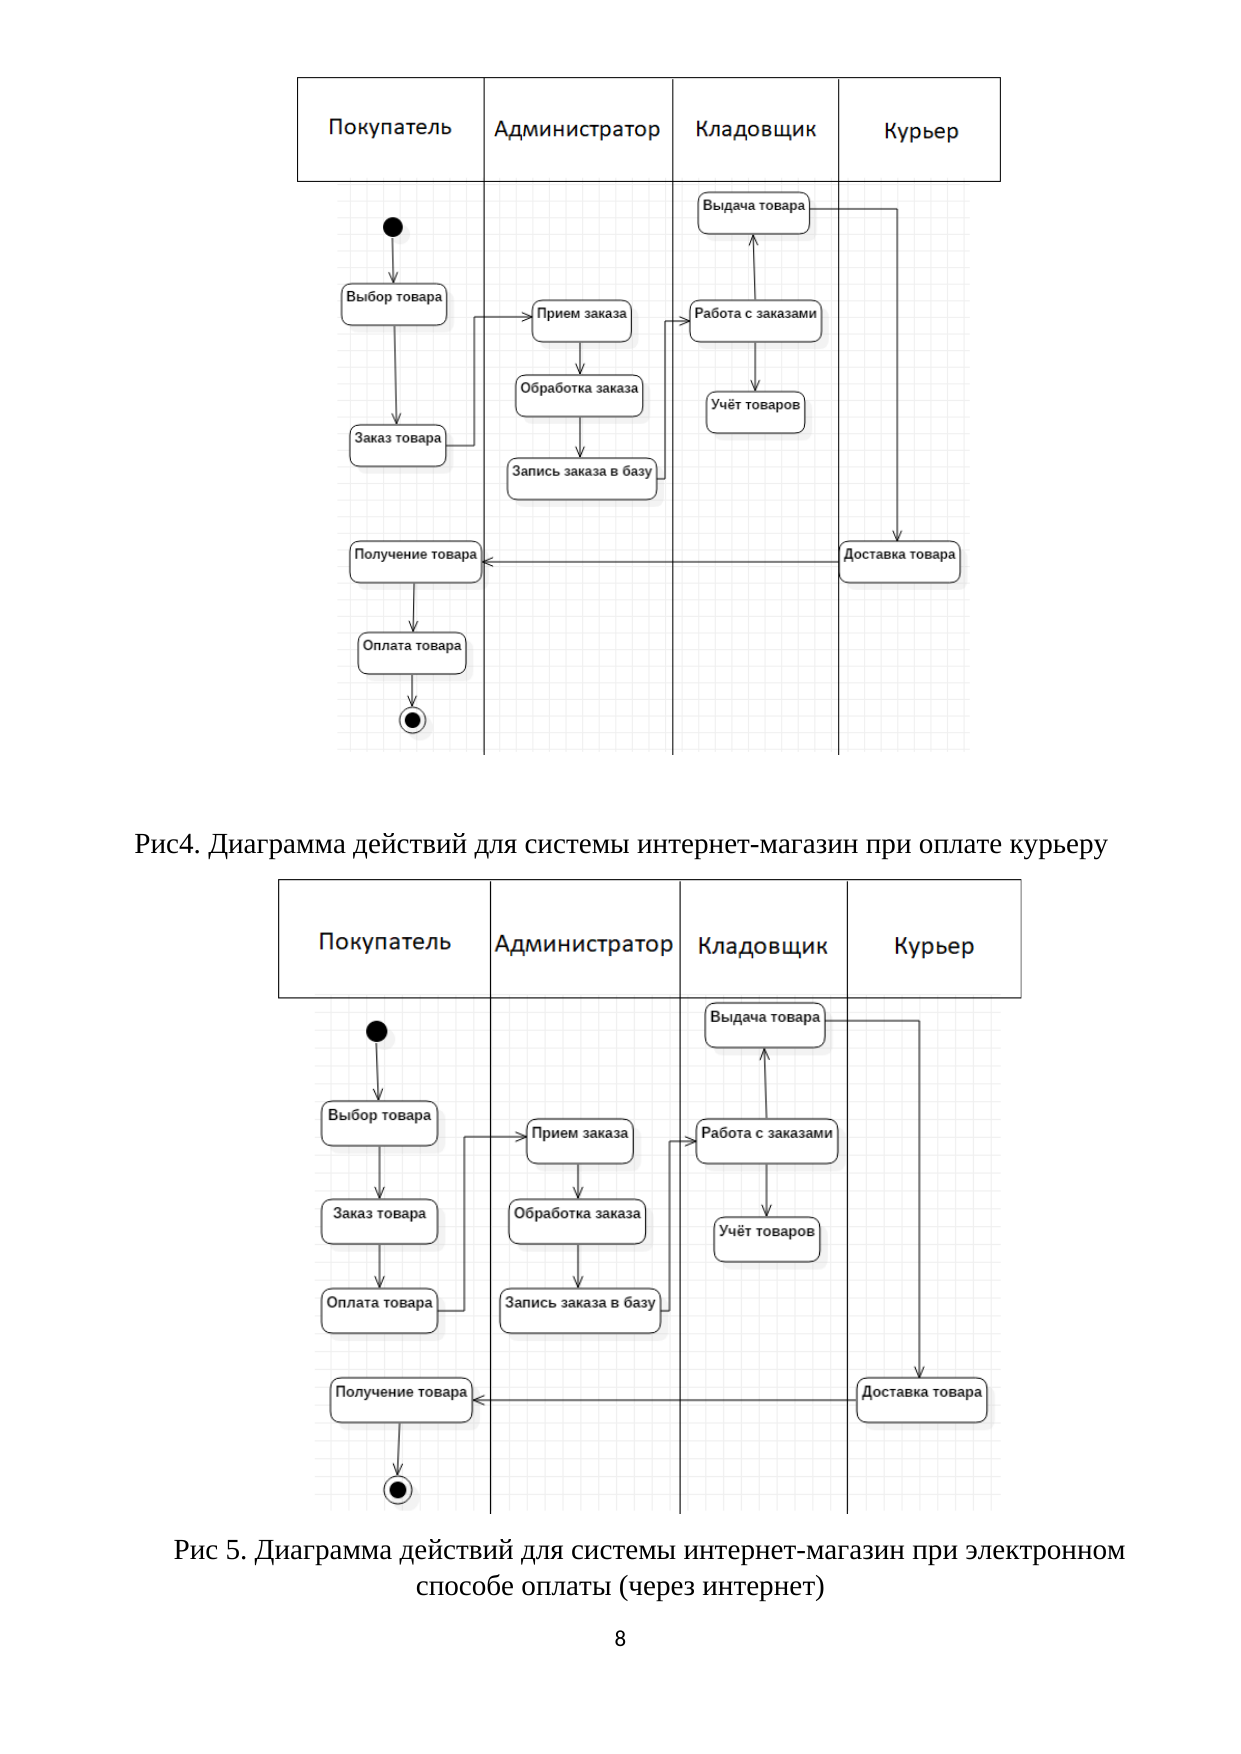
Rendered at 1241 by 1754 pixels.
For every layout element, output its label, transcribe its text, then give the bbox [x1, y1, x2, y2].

text Рис4. Диаграмма действий для системы интернет-магазин при оплате курьеру [75, 826, 1165, 859]
picture [277, 878, 1022, 1514]
text Рис 5. Диаграмма действий для системы интернет-магазин при электронном способе оплаты (через интернет) [75, 1532, 1165, 1602]
picture [296, 75, 1003, 755]
